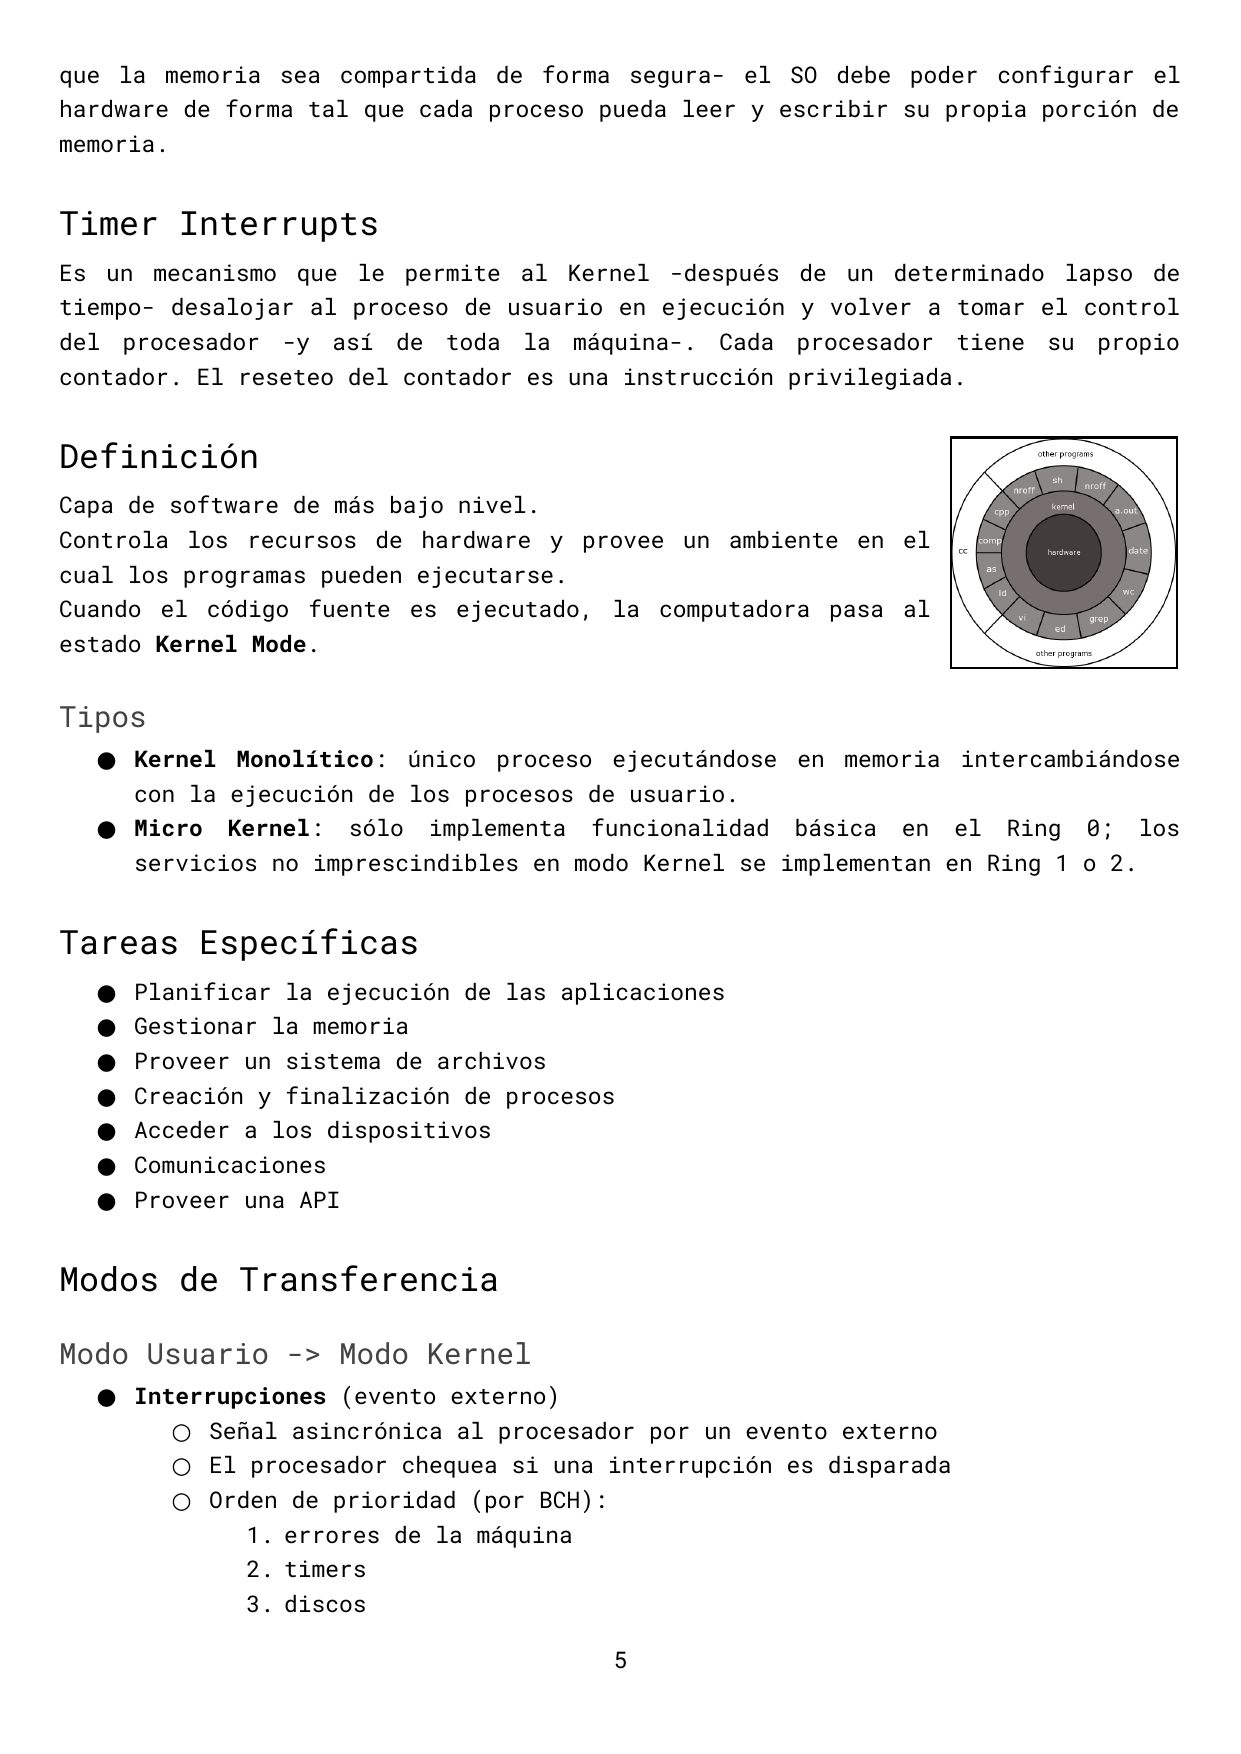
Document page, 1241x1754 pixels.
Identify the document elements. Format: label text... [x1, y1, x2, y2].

text Controla los recursos de hardware y provee un ambiente en el cual los programas pueden ejecutarse. [59, 524, 950, 589]
text Capa de software de más bajo nivel. [59, 490, 950, 520]
list El procesador chequea si una interrupción es disparada [171, 1450, 1181, 1480]
list Acceder a los dispositivos [96, 1115, 1181, 1145]
subtitle Definición [59, 433, 1181, 477]
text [59, 59, 1181, 158]
list Creación y finalización de procesos [96, 1080, 1181, 1110]
subtitle Tipos [59, 696, 1181, 735]
picture [952, 439, 1176, 667]
text Cuando el código fuente es ejecutado, la computadora pasa al estado Kernel Mode. [59, 594, 950, 659]
text Es un mecanismo que le permite al Kernel -después de un determinado lapso de tiempo- desalojar al proceso de usuario en ejecución y volver a tomar el control del procesador -y así de toda la máquina-. Cada procesador tiene su propio contador. El reseteo del contador es una instrucción privilegiada. [59, 257, 1181, 391]
subtitle Tareas Específicas [59, 919, 1181, 963]
list Micro Kernel: sólo implementa funcionalidad básica en el Ring 0; los servicios no imprescindibles en modo Kernel se implementan en Ring 1 o 2. [96, 813, 1181, 877]
list Kernel Monolítico: único proceso ejecutándose en memoria intercambiándose con la ejecución de los procesos de usuario. [96, 743, 1181, 808]
subtitle Modos de Transferencia [59, 1256, 1181, 1300]
list Señal asincrónica al procesador por un evento externo [171, 1415, 1181, 1445]
subtitle Timer Interrupts [59, 201, 1181, 244]
list Proveer una API [96, 1184, 1181, 1214]
list Comunicaciones [96, 1149, 1181, 1179]
subtitle Modo Usuario -> Modo Kernel [59, 1333, 1181, 1372]
list timers [246, 1554, 1181, 1584]
list Orden de prioridad (por BCH): [171, 1484, 1181, 1514]
list Gestionar la memoria [96, 1011, 1181, 1041]
list Planificar la ejecución de las aplicaciones [96, 976, 1181, 1006]
list errores de la máquina [246, 1519, 1181, 1549]
list Proveer un sistema de archivos [96, 1045, 1181, 1076]
list discos [246, 1588, 1181, 1619]
list Interrupciones (evento externo) [96, 1380, 1181, 1411]
